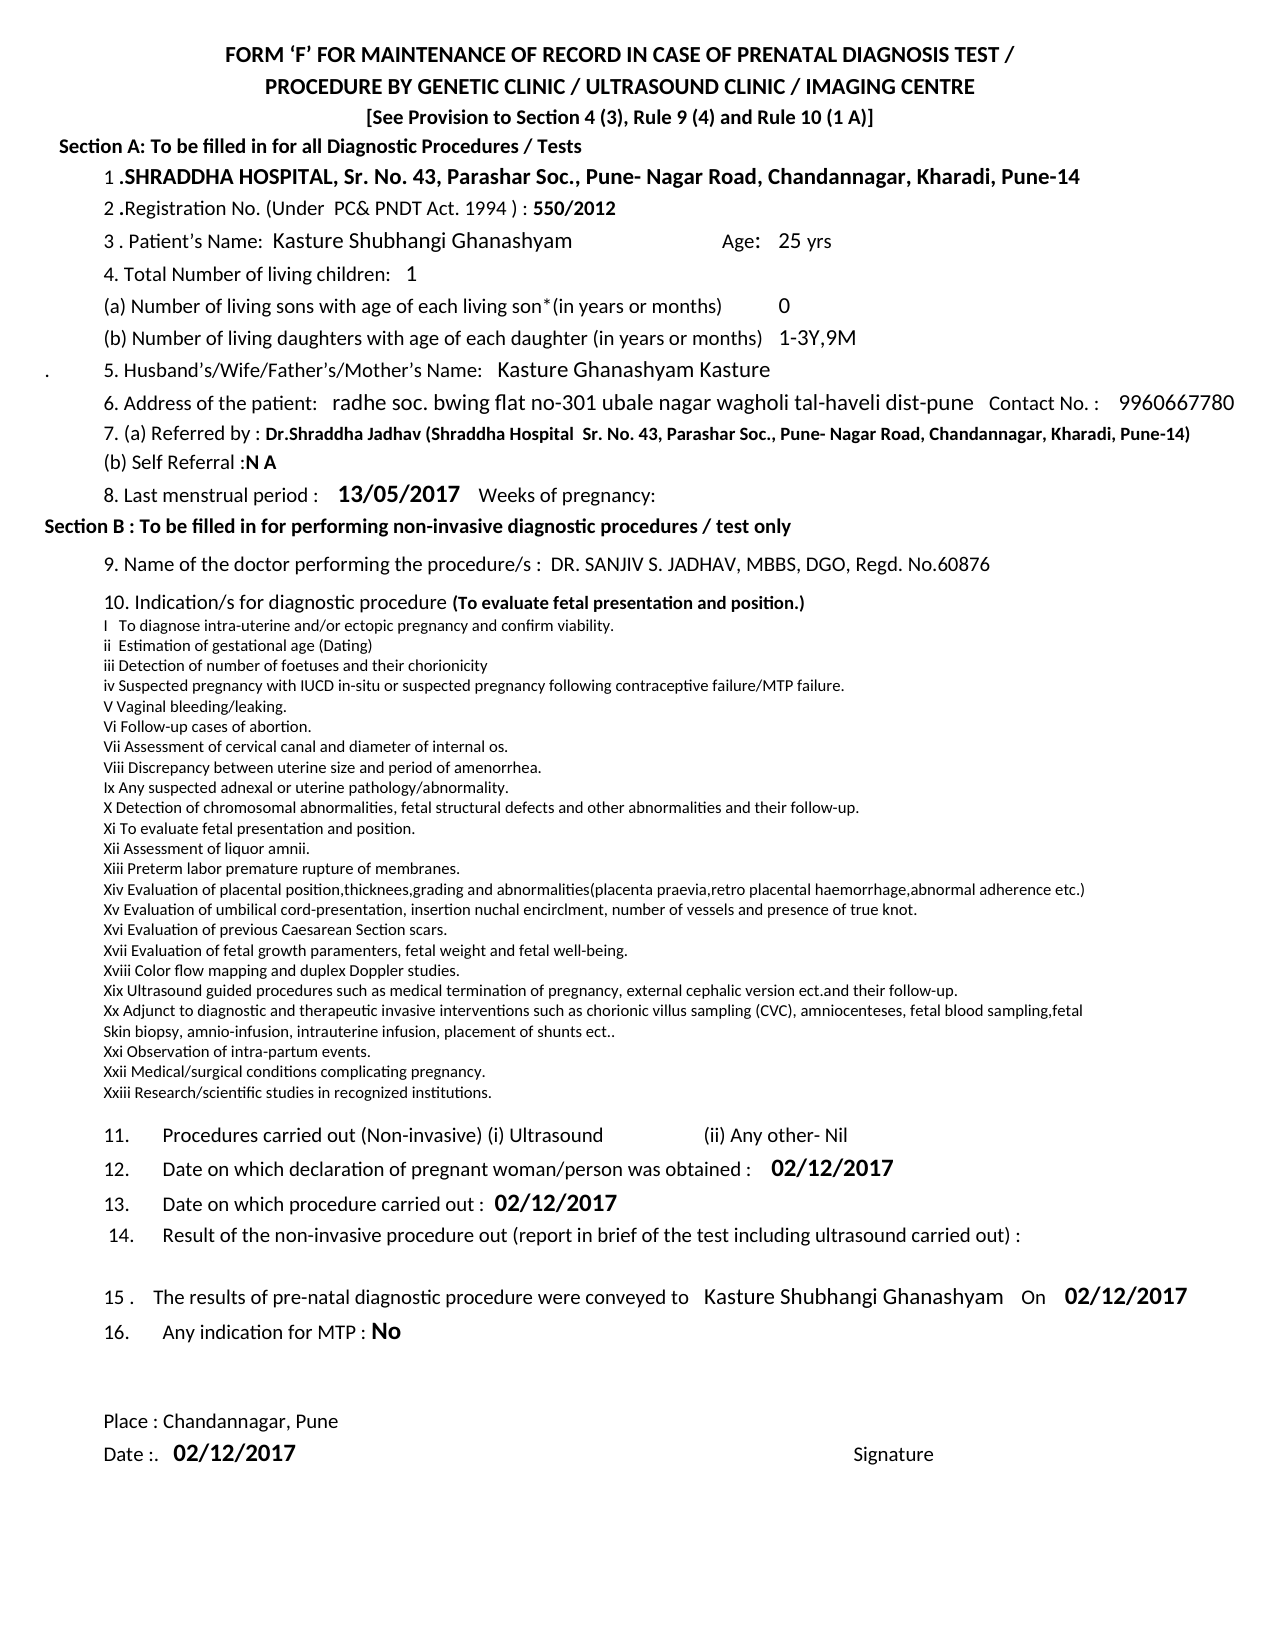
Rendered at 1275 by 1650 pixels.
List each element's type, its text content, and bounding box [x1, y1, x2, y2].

text PROCEDURE BY GENETIC CLINIC / ULTRASOUND CLINIC / IMAGING CENTRE [44, 72, 1196, 100]
text ii Estimation of gestational age (Dating) [0, 635, 1196, 655]
text . 5. Husband’s/Wife/Father’s/Mother’s Name: [44, 355, 1255, 383]
text Section A: To be filled in for all Diagnostic Procedures / Tests [44, 133, 1196, 159]
text Xii Assessment of liquor amnii. [0, 838, 1196, 858]
text 6. Address of the patient: Contact No. : [103, 388, 1255, 416]
text FORM ‘F’ FOR MAINTENANCE OF RECORD IN CASE OF PRENATAL DIAGNOSIS TEST / [44, 40, 1196, 68]
text 16. Any indication for MTP : No [0, 1315, 1275, 1346]
text Viii Discrepancy between uterine size and period of amenorrhea. [0, 757, 1196, 777]
text Xxii Medical/surgical conditions complicating pregnancy. [0, 1062, 1275, 1082]
text Xviii Color flow mapping and duplex Doppler studies. [0, 960, 1275, 980]
text 11. Procedures carried out (Non-invasive) (i) Ultrasound (ii) Any other- Nil [0, 1123, 1275, 1148]
text Xxi Observation of intra-partum events. [103, 1041, 1275, 1062]
text Xiv Evaluation of placental position,thicknees,grading and abnormalities(placenta praevia,retro placental haemorrhage,abnormal adherence etc.) [0, 879, 1275, 899]
text Xvii Evaluation of fetal growth paramenters, fetal weight and fetal well-being. [0, 940, 1275, 960]
text (a) Number of living sons with age of each living son*(in years or months) [44, 291, 1255, 319]
text (b) Self Referral :N A [44, 449, 1255, 474]
text 4. Total Number of living children: [44, 259, 1196, 287]
text Date :. Signature [0, 1438, 1275, 1468]
text Ix Any suspected adnexal or uterine pathology/abnormality. [0, 777, 1196, 798]
text 10. Indication/s for diagnostic procedure (To evaluate fetal presentation and position.) [75, 589, 1255, 615]
text V Vaginal bleeding/leaking. [0, 696, 1196, 716]
text Xix Ultrasound guided procedures such as medical termination of pregnancy, external cephalic version ect.and their follow-up. [0, 980, 1275, 1001]
text Xx Adjunct to diagnostic and therapeutic invasive interventions such as chorionic villus sampling (CVC), amniocenteses, fetal blood sampling,fetal [0, 1001, 1275, 1021]
text 7. (a) Referred by : Dr.Shraddha Jadhav (Shraddha Hospital Sr. No. 43, Parashar Soc., Pune- Nagar Road, Chandannagar, Kharadi, Pune-14) [44, 420, 1255, 445]
text [See Provision to Section 4 (3), Rule 9 (4) and Rule 10 (1 A)] [44, 104, 1196, 129]
text 9. Name of the doctor performing the procedure/s : DR. SANJIV S. JADHAV, MBBS, DGO, Regd. No.60876 [0, 551, 1255, 577]
text 15 . The results of pre-natal diagnostic procedure were conveyed to On [0, 1280, 1275, 1311]
text 3 . Patient’s Name: Age: yrs [44, 224, 1166, 254]
text I To diagnose intra-uterine and/or ectopic pregnancy and confirm viability. [75, 615, 1255, 635]
text (b) Number of living daughters with age of each daughter (in years or months) [44, 323, 1255, 351]
text Xvi Evaluation of previous Caesarean Section scars. [0, 919, 1275, 940]
text iii Detection of number of foetuses and their chorionicity [0, 655, 1196, 676]
text iv Suspected pregnancy with IUCD in-situ or suspected pregnancy following contraceptive failure/MTP failure. [0, 676, 1196, 696]
text Section B : To be filled in for performing non-invasive diagnostic procedures / test only [44, 513, 1255, 538]
text Xv Evaluation of umbilical cord-presentation, insertion nuchal encirclment, number of vessels and presence of true knot. [0, 899, 1275, 919]
text 13. Date on which procedure carried out : [0, 1187, 1275, 1217]
text Xiii Preterm labor premature rupture of membranes. [0, 858, 1196, 879]
text Vii Assessment of cervical canal and diameter of internal os. [0, 737, 1196, 757]
text Skin biopsy, amnio-infusion, intrauterine infusion, placement of shunts ect.. [0, 1021, 1275, 1041]
text 12. Date on which declaration of pregnant woman/person was obtained : [0, 1152, 1275, 1182]
text Vi Follow-up cases of abortion. [0, 716, 1196, 737]
text 8. Last menstrual period : Weeks of pregnancy: [44, 478, 1255, 509]
text 1 .SHRADDHA HOSPITAL, Sr. No. 43, Parashar Soc., Pune- Nagar Road, Chandannagar, Kharadi, Pune-14 [44, 162, 1196, 191]
text 14. Result of the non-invasive procedure out (report in brief of the test including ultrasound carried out) : [103, 1222, 1226, 1247]
text Place : Chandannagar, Pune [0, 1408, 1275, 1434]
text Xi To evaluate fetal presentation and position. [0, 818, 1196, 838]
text 2 .Registration No. (Under PC& PNDT Act. 1994 ) : 550/2012 [44, 195, 1196, 220]
text X Detection of chromosomal abnormalities, fetal structural defects and other abnormalities and their follow-up. [0, 798, 1196, 818]
text Xxiii Research/scientific studies in recognized institutions. [0, 1082, 1275, 1102]
